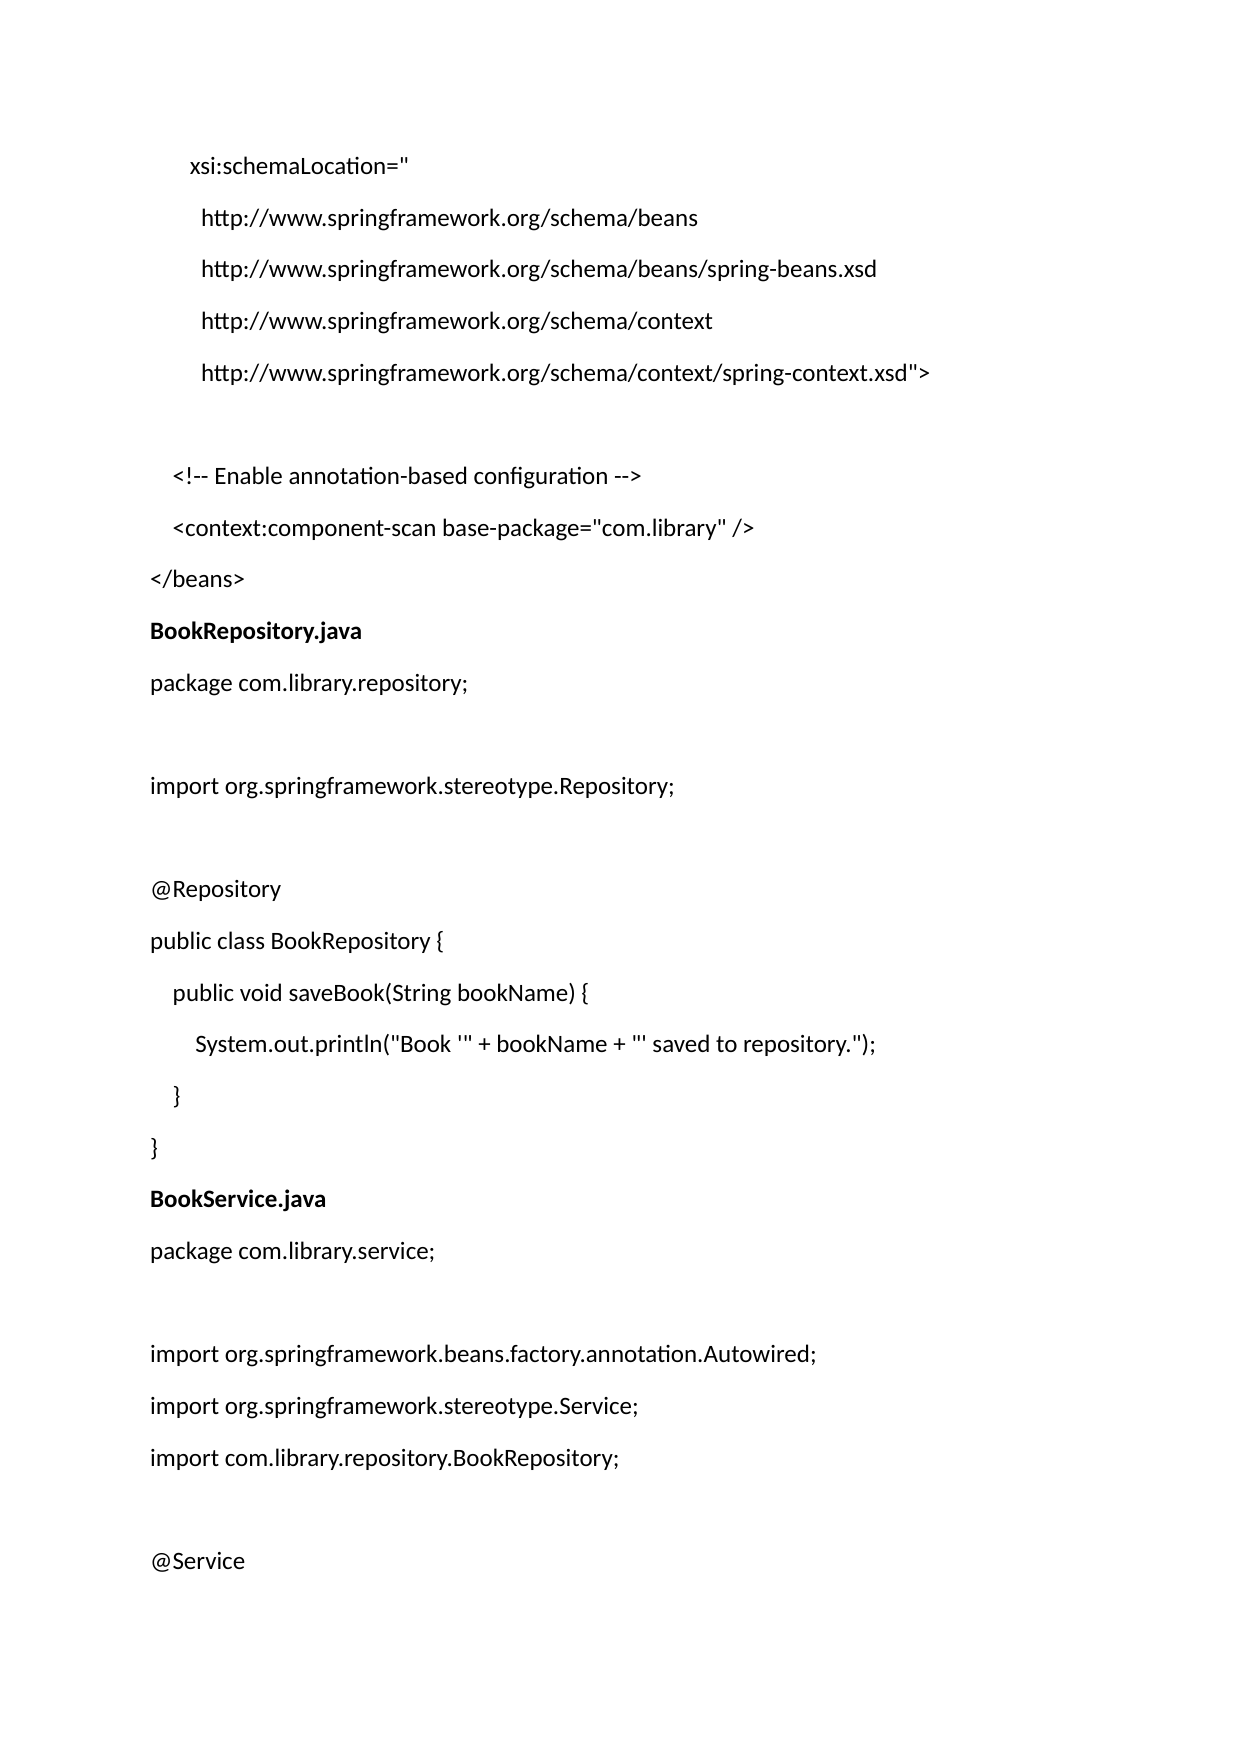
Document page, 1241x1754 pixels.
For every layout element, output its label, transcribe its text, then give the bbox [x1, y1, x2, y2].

text BookService.java [150, 1183, 1090, 1214]
text import com.library.repository.BookRepository; [150, 1442, 1090, 1472]
text xsi:schemaLocation=" [150, 150, 1090, 181]
text import org.springframework.beans.factory.annotation.Autowired; [150, 1338, 1090, 1369]
text <context:component-scan base-package="com.library" /> [150, 512, 1090, 542]
text public class BookRepository { [150, 925, 1090, 956]
text BookRepository.java [150, 615, 1090, 646]
text import org.springframework.stereotype.Repository; [150, 770, 1090, 801]
text @Service [150, 1545, 1090, 1576]
text } [150, 1080, 1090, 1111]
text package com.library.repository; [150, 667, 1090, 697]
text } [150, 1132, 1090, 1162]
text http://www.springframework.org/schema/beans/spring-beans.xsd [150, 253, 1090, 284]
text public void saveBook(String bookName) { [150, 977, 1090, 1007]
text import org.springframework.stereotype.Service; [150, 1390, 1090, 1421]
text System.out.println("Book '" + bookName + "' saved to repository."); [150, 1028, 1090, 1059]
text </beans> [150, 563, 1090, 594]
text http://www.springframework.org/schema/context/spring-context.xsd"> [150, 357, 1090, 387]
text <!-- Enable annotation-based configuration --> [150, 460, 1090, 491]
text http://www.springframework.org/schema/beans [150, 202, 1090, 232]
text @Repository [150, 873, 1090, 904]
text http://www.springframework.org/schema/context [150, 305, 1090, 336]
text package com.library.service; [150, 1235, 1090, 1266]
